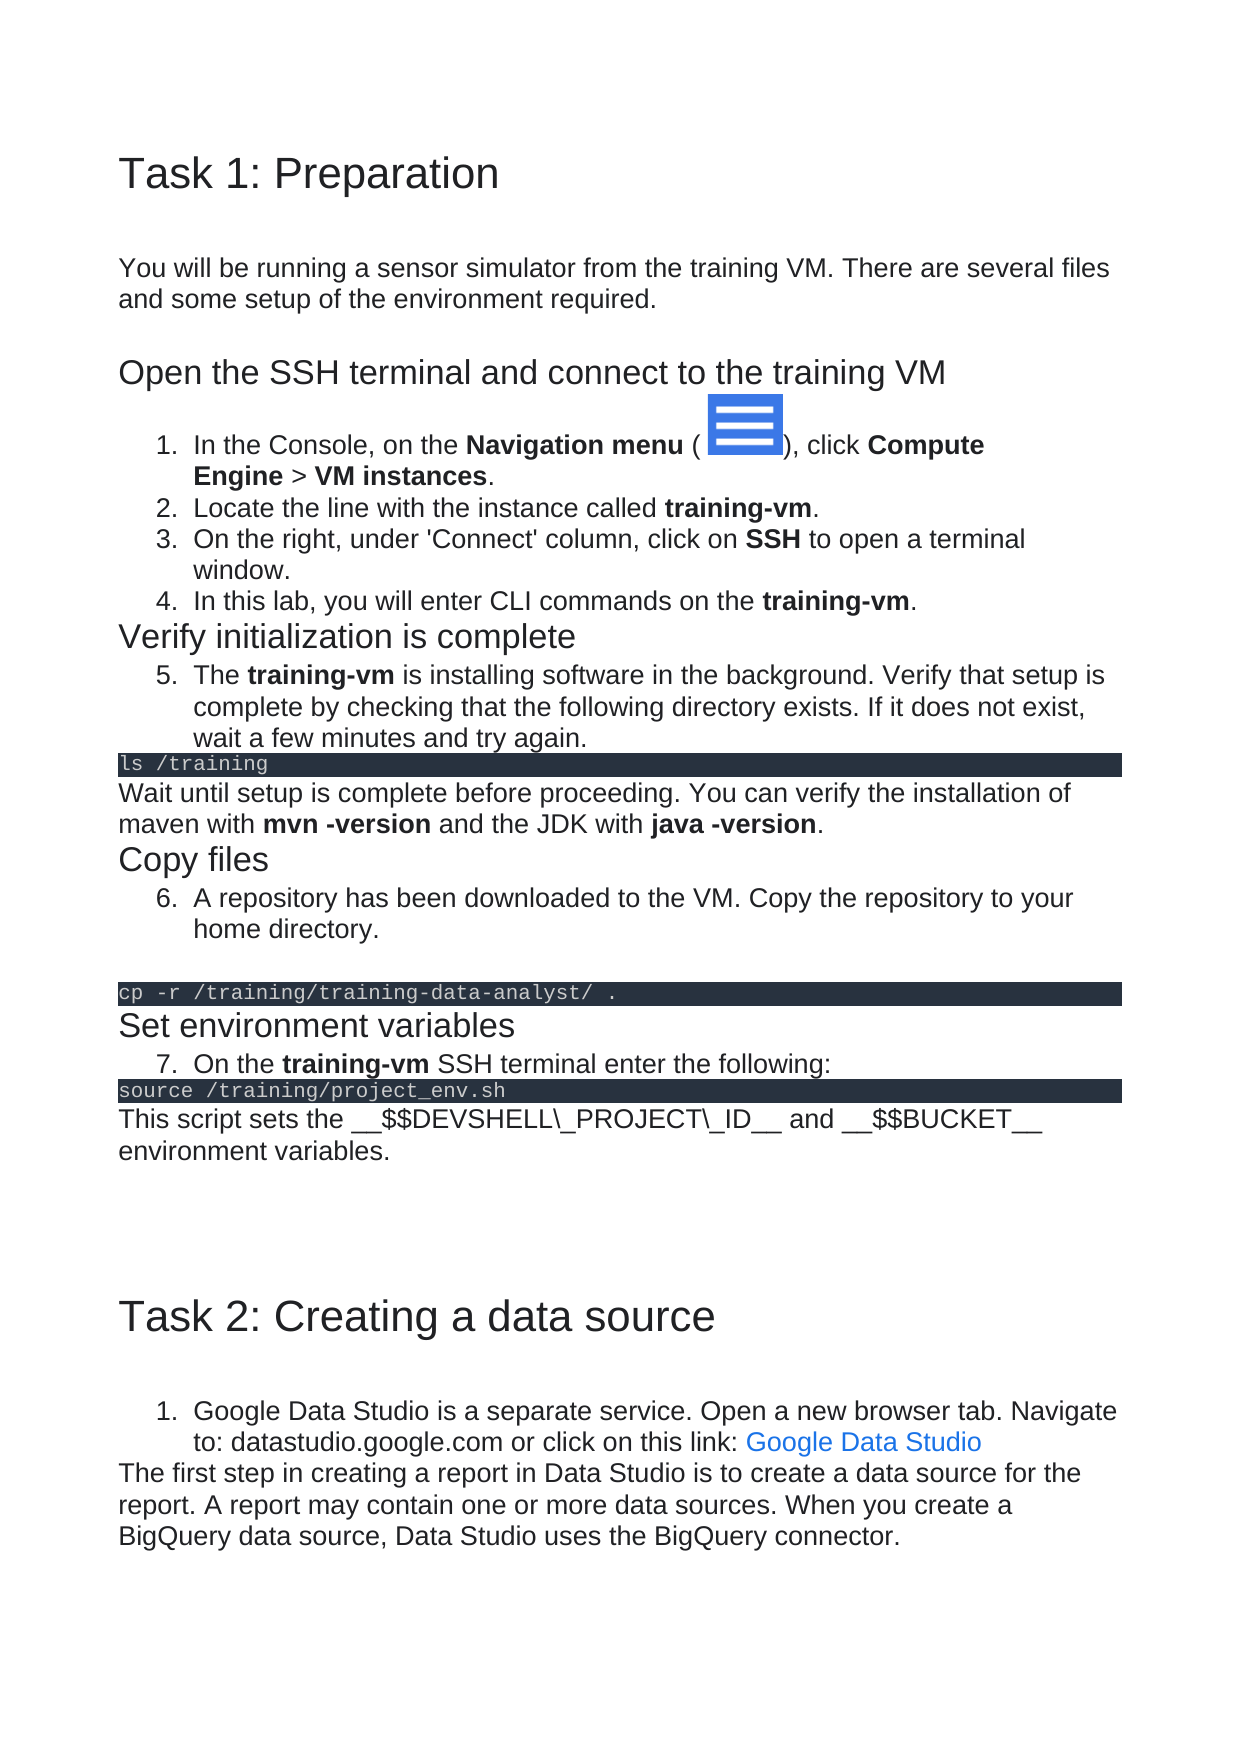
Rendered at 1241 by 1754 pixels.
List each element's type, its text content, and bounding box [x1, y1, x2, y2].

list The training-vm is installing software in the background. Verify that setup is complete by checking that the following directory exists. If it does not exist, wait a few minutes and try again. [156, 659, 1122, 753]
text This script sets the __$$DEVSHELL\_PROJECT\_ID__ and __$$BUCKET__ environment variables. [118, 1103, 1122, 1166]
picture [707, 394, 783, 455]
text You will be running a sensor simulator from the training VM. There are several files and some setup of the environment required. [118, 252, 1122, 314]
list On the training-vm SSH terminal enter the following: [156, 1048, 1122, 1079]
subtitle Task 1: Preparation [118, 148, 1122, 198]
text cp -r /training/training-data-analyst/ . [118, 982, 1122, 1006]
list A repository has been downloaded to the VM. Copy the repository to your home directory. [156, 882, 1122, 944]
text Wait until setup is complete before proceeding. You can verify the installation of maven with mvn -version and the JDK with java -version. [118, 777, 1122, 839]
subtitle Set environment variables [118, 1006, 1122, 1045]
list In this lab, you will enter CLI commands on the training-vm. [156, 585, 1122, 617]
subtitle Open the SSH terminal and connect to the training VM [118, 352, 1122, 391]
subtitle Verify initialization is complete [118, 617, 1122, 656]
text source /training/project_env.sh [118, 1079, 1122, 1103]
list On the right, under 'Connect' column, click on SSH to open a terminal window. [156, 523, 1122, 585]
list Google Data Studio is a separate service. Open a new browser tab. Navigate to: datastudio.google.com or click on this link: Google Data Studio [156, 1395, 1122, 1457]
text The first step in creating a report in Data Studio is to create a data source for the report. A report may contain one or more data sources. When you create a BigQuery data source, Data Studio uses the BigQuery connector. [118, 1457, 1122, 1551]
subtitle Copy files [118, 839, 1122, 879]
subtitle Task 2: Creating a data source [118, 1291, 1122, 1341]
list In the Console, on the Navigation menu ( ), click Compute Engine > VM instances. [156, 394, 1122, 492]
text ls /training [118, 753, 1122, 777]
list Locate the line with the instance called training-vm. [156, 492, 1122, 523]
